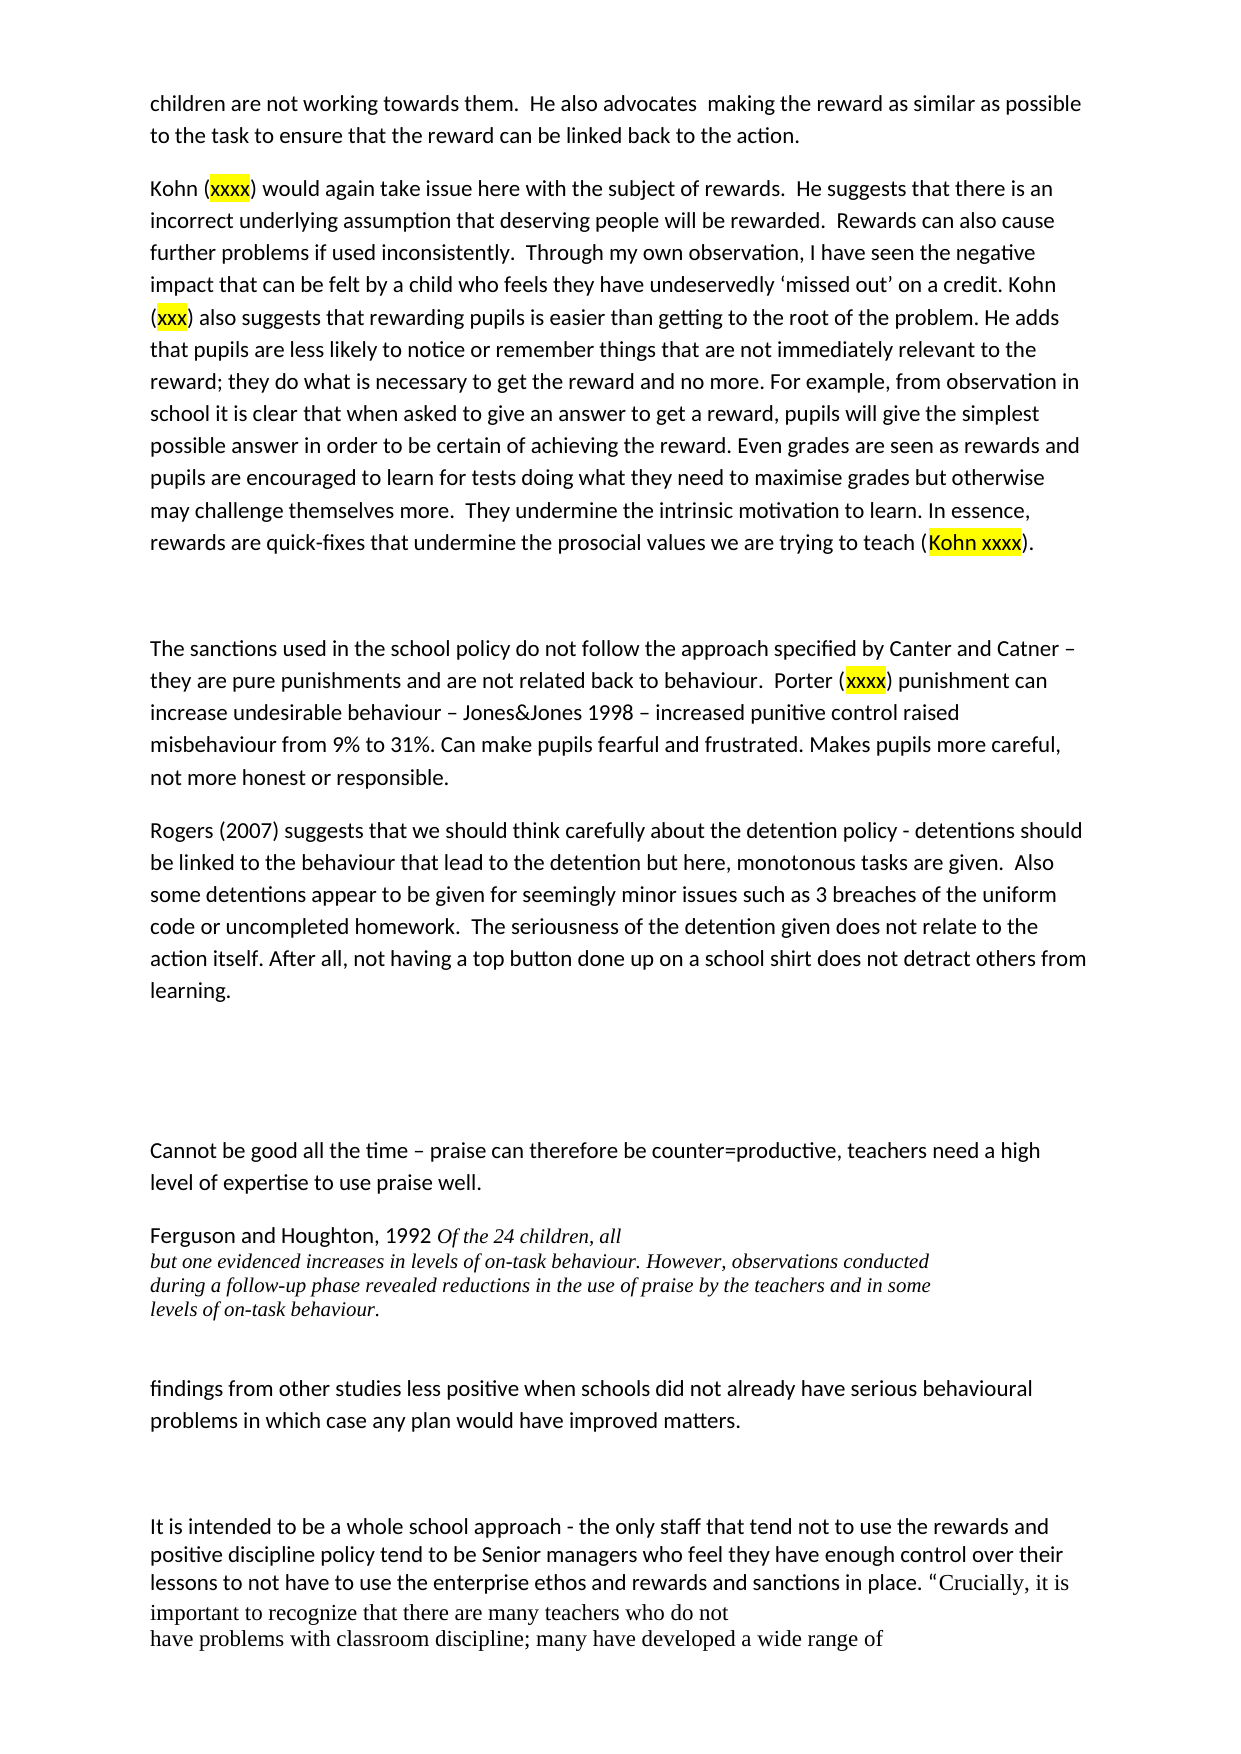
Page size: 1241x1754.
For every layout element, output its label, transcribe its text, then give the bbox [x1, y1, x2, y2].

text Rogers (2007) suggests that we should think carefully about the detention policy - detentions should be linked to the behaviour that lead to the detention but here, monotonous tasks are given. Also some detentions appear to be given for seemingly minor issues such as 3 breaches of the uniform code or uncompleted homework. The seriousness of the detention given does not relate to the action itself. After all, not having a top button done up on a school shirt does not detract others from learning. [150, 816, 1090, 1005]
text Cannot be good all the time – praise can therefore be counter=productive, teachers need a high level of expertise to use praise well. [150, 1136, 1090, 1196]
text levels of on-task behaviour. [150, 1297, 1090, 1321]
text It is intended to be a whole school approach - the only staff that tend not to use the rewards and positive discipline policy tend to be Senior managers who feel they have enough control over their lessons to not have to use the enterprise ethos and rewards and sanctions in place. “Crucially, it is important to recognize that there are many teachers who do not [150, 1512, 1090, 1625]
text Ferguson and Houghton, 1992 Of the 24 children, all [150, 1221, 1090, 1249]
text The sanctions used in the school policy do not follow the approach specified by Canter and Catner – they are pure punishments and are not related back to behaviour. Porter (xxxx) punishment can increase undesirable behaviour – Jones&Jones 1998 – increased punitive control raised misbehaviour from 9% to 31%. Can make pupils fearful and frustrated. Makes pupils more careful, not more honest or responsible. [150, 634, 1090, 791]
text during a follow-up phase revealed reductions in the use of praise by the teachers and in some [150, 1273, 1090, 1297]
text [150, 89, 1090, 149]
text but one evidenced increases in levels of on-task behaviour. However, observations conducted [150, 1249, 1090, 1273]
text Kohn (xxxx) would again take issue here with the subject of rewards. He suggests that there is an incorrect underlying assumption that deserving people will be rewarded. Rewards can also cause further problems if used inconsistently. Through my own observation, I have seen the negative impact that can be felt by a child who feels they have undeservedly ‘missed out’ on a credit. Kohn (xxx) also suggests that rewarding pupils is easier than getting to the root of the problem. He adds that pupils are less likely to notice or remember things that are not immediately relevant to the reward; they do what is necessary to get the reward and no more. For example, from observation in school it is clear that when asked to give an answer to get a reward, pupils will give the simplest possible answer in order to be certain of achieving the reward. Even grades are seen as rewards and pupils are encouraged to learn for tests doing what they need to maximise grades but otherwise may challenge themselves more. They undermine the intrinsic motivation to learn. In essence, rewards are quick-fixes that undermine the prosocial values we are trying to teach (Kohn xxxx). [150, 174, 1090, 556]
text findings from other studies less positive when schools did not already have serious behavioural problems in which case any plan would have improved matters. [150, 1374, 1090, 1434]
text have problems with classroom discipline; many have developed a wide range of [150, 1625, 1090, 1652]
